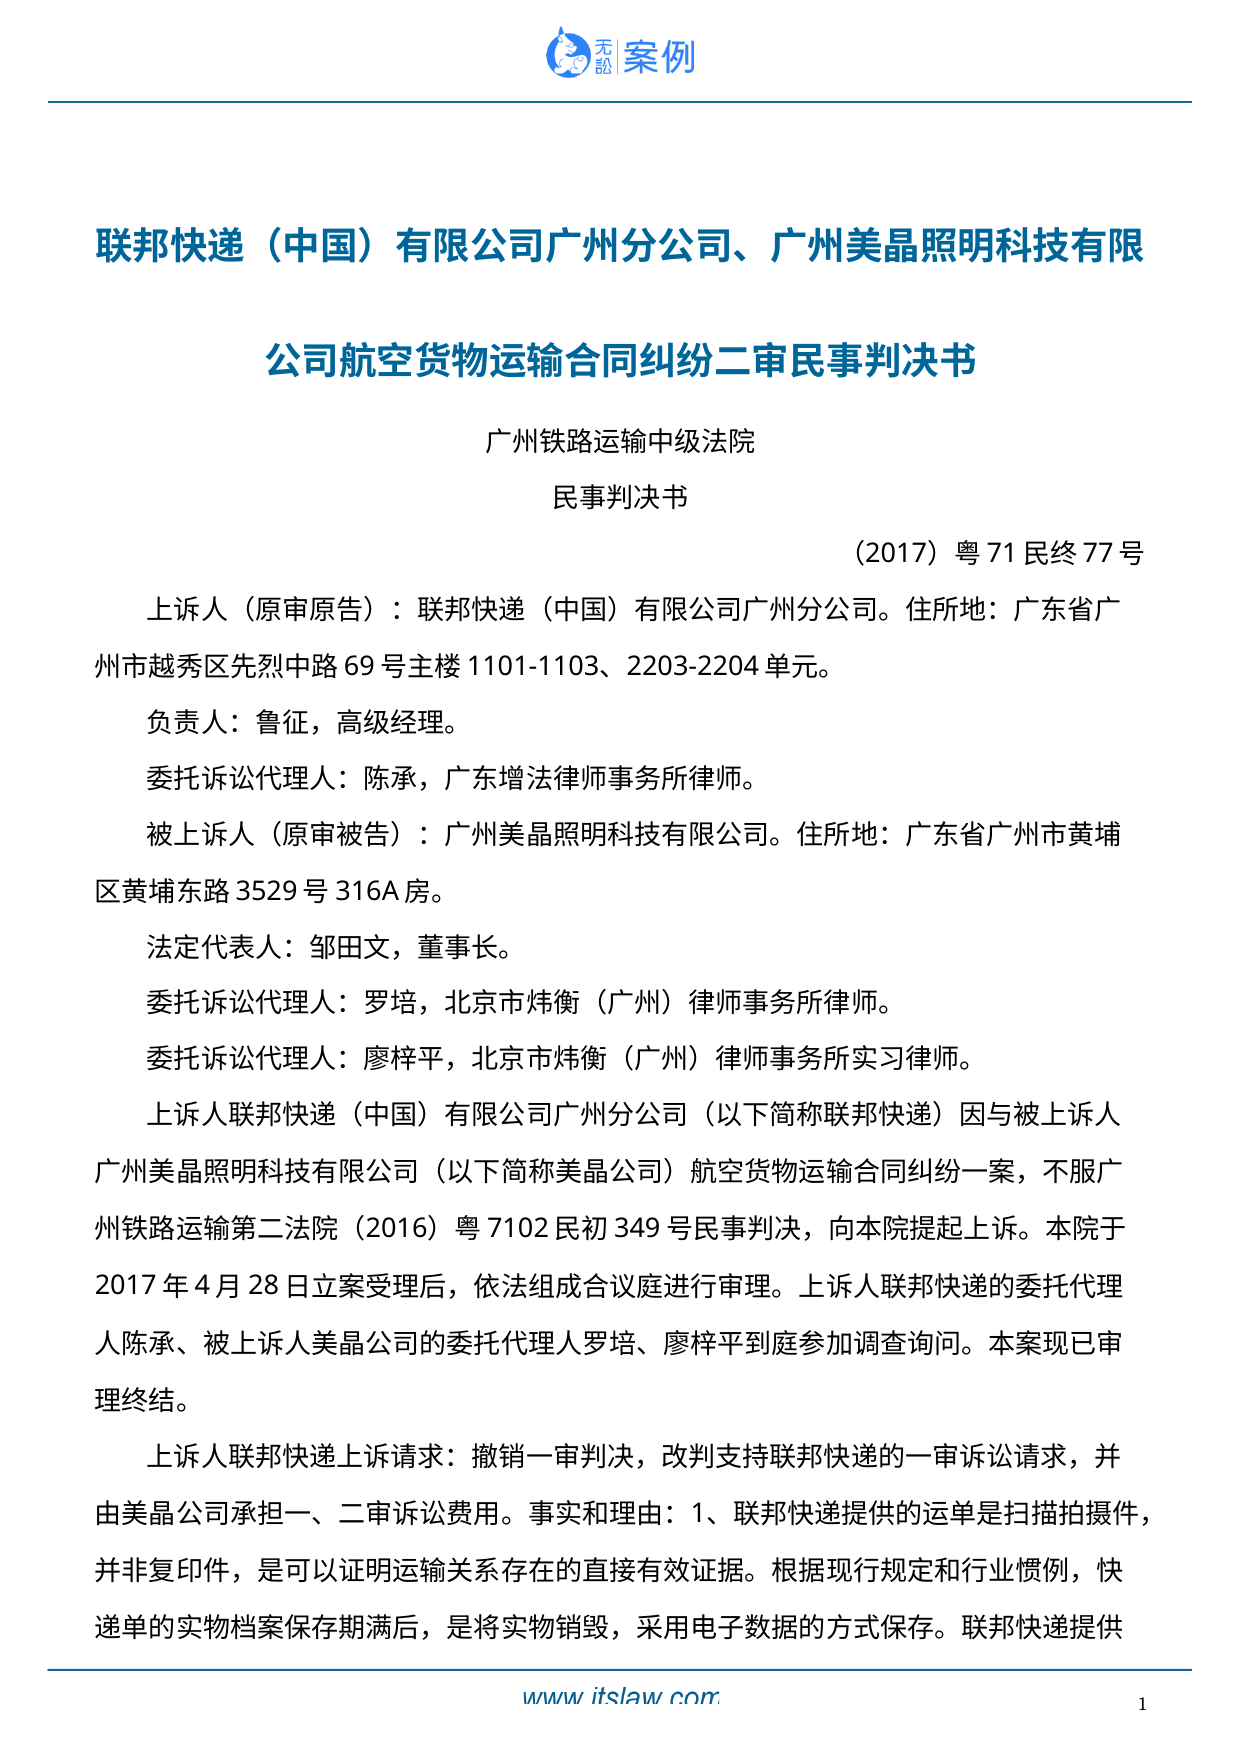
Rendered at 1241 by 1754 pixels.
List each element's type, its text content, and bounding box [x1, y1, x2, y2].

text 上诉人联邦快递（中国）有限公司广州分公司（以下简称联邦快递）因与被上诉人广州美晶照明科技有限公司（以下简称美晶公司）航空货物运输合同纠纷一案，不服广州铁路运输第二法院（2016）粤7102民初349号民事判决，向本院提起上诉。本院于2017年4月28日立案受理后，依法组成合议庭进行审理。上诉人联邦快递的委托代理人陈承、被上诉人美晶公司的委托代理人罗培、廖梓平到庭参加调查询问。本案现已审理终结。 [94, 1091, 1146, 1421]
text 广州铁路运输中级法院 [94, 418, 1146, 462]
text 委托诉讼代理人：廖梓平，北京市炜衡（广州）律师事务所实习律师。 [94, 1035, 1146, 1079]
text 委托诉讼代理人：陈承，广东增法律师事务所律师。 [94, 754, 1146, 798]
text 委托诉讼代理人：罗培，北京市炜衡（广州）律师事务所律师。 [94, 979, 1146, 1023]
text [94, 1432, 1146, 1648]
text 法定代表人：邹田文，董事长。 [94, 923, 1146, 967]
text 联邦快递（中国）有限公司广州分公司、广州美晶照明科技有限公司航空货物运输合同纠纷二审民事判决书 [94, 85, 1146, 402]
text 民事判决书 [94, 474, 1146, 518]
text （2017）粤71民终77号 [94, 530, 1146, 574]
text 上诉人（原审原告）：联邦快递（中国）有限公司广州分公司。住所地：广东省广州市越秀区先烈中路69号主楼1101-1103、2203-2204单元。 [94, 586, 1146, 687]
text 负责人：鲁征，高级经理。 [94, 698, 1146, 743]
picture [523, 1687, 720, 1704]
picture [546, 26, 694, 78]
text 被上诉人（原审被告）：广州美晶照明科技有限公司。住所地：广东省广州市黄埔区黄埔东路3529号316A房。 [94, 810, 1146, 911]
